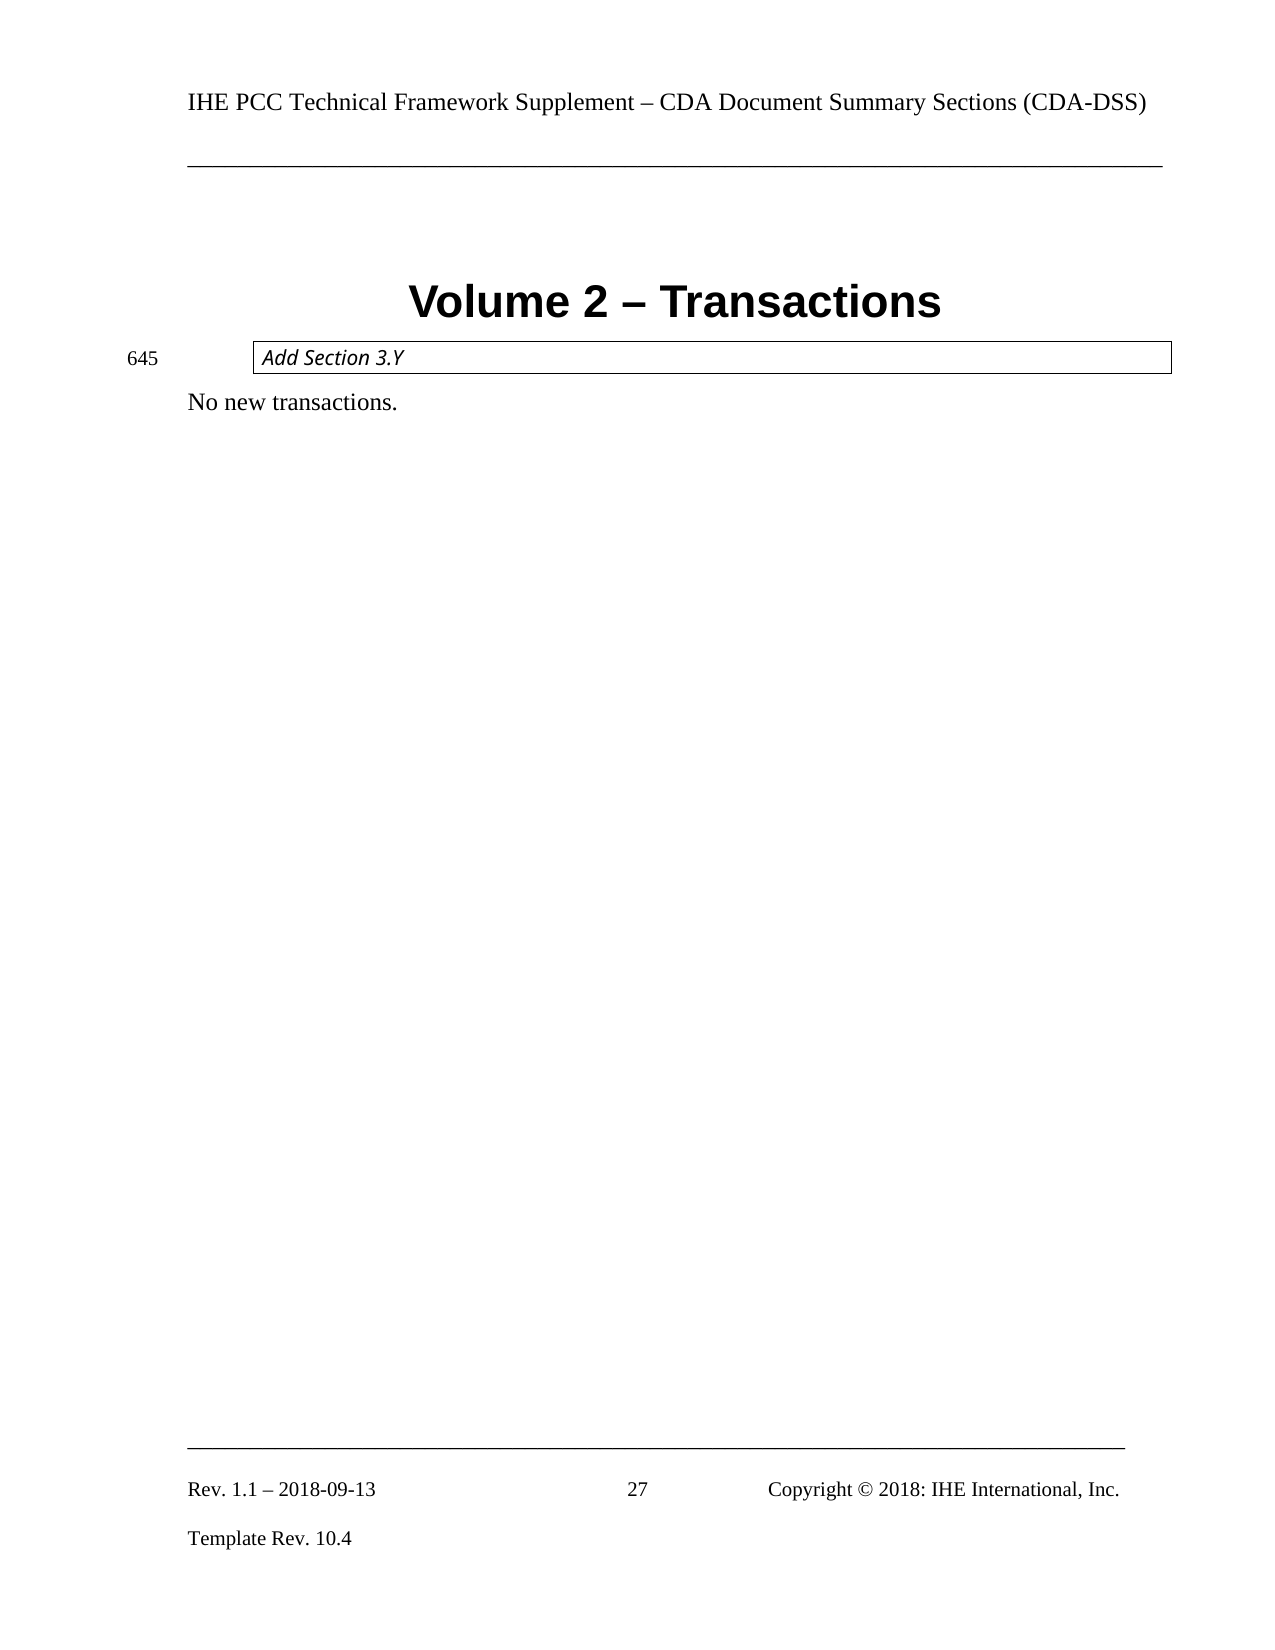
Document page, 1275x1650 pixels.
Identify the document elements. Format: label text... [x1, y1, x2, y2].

text No new transactions. [187, 387, 1162, 415]
title Volume 2 – Transactions [187, 274, 1162, 327]
text Add Section 3.Y [254, 342, 1171, 373]
